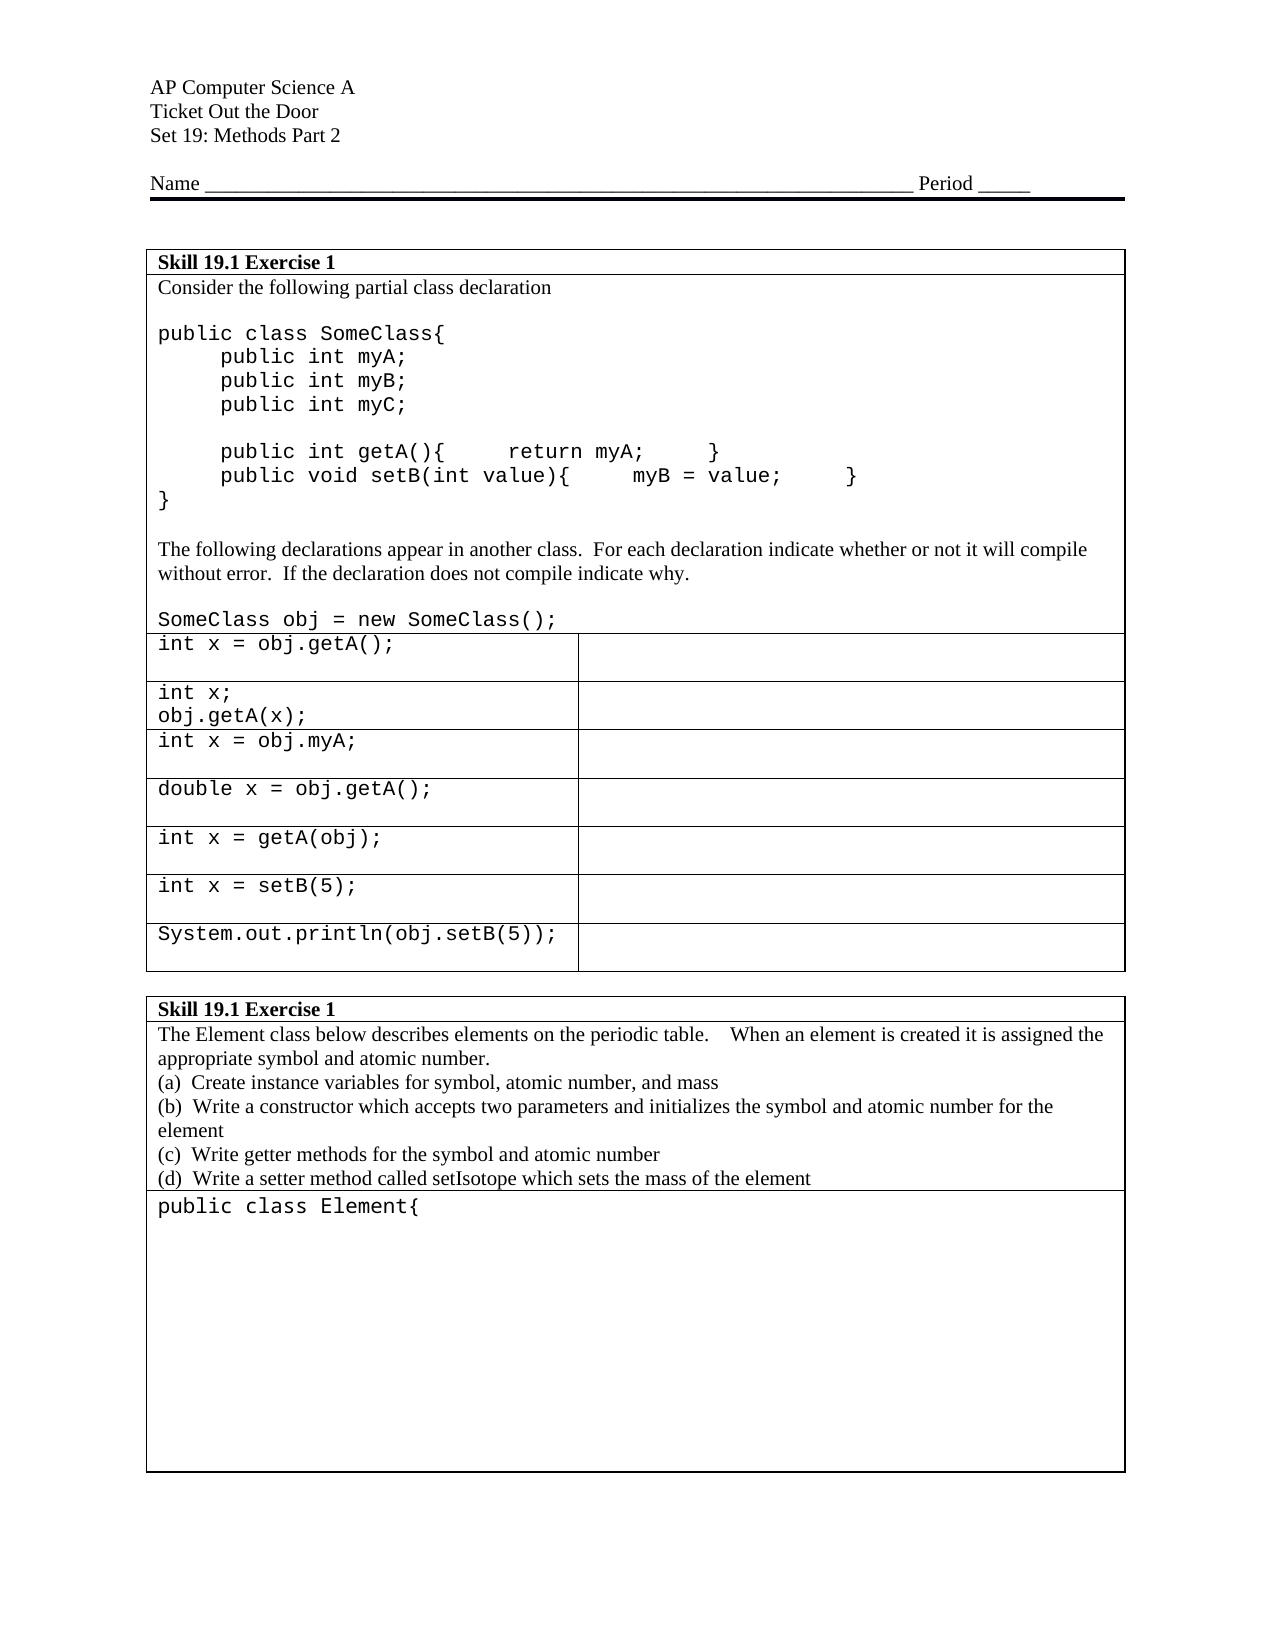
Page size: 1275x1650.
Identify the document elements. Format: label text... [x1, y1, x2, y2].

table_cell int x = getA(obj); [147, 827, 578, 874]
table_cell int x = setB(5); [147, 875, 578, 922]
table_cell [147, 1191, 1124, 1471]
table_cell The Element class below describes elements on the periodic table. When an element is created it is assigned the appropriate symbol and atomic number. (a) Create instance variables for symbol, atomic number, and mass (b) Write a constructor which accepts two parameters and initializes the symbol and atomic number for the element (c) Write getter methods for the symbol and atomic number (d) Write a setter method called setIsotope which sets the mass of the element [147, 1022, 1124, 1190]
table_cell int x = obj.myA; [147, 730, 578, 777]
table_cell [579, 779, 1124, 826]
table_cell int x = obj.getA(); [147, 634, 578, 681]
table_cell [579, 682, 1124, 729]
table_header Skill 19.1 Exercise 1 [147, 997, 1124, 1021]
table_header Skill 19.1 Exercise 1 [147, 250, 1124, 274]
table_cell double x = obj.getA(); [147, 779, 578, 826]
table_cell [579, 730, 1124, 777]
table_cell [579, 924, 1124, 971]
table_cell Consider the following partial class declaration public class SomeClass{ public int myA; public int myB; public int myC; public int getA(){ return myA; } public void setB(int value){ myB = value; } } The following declarations appear in another class. For each declaration indicate whether or not it will compile without error. If the declaration does not compile indicate why. SomeClass obj = new SomeClass(); [147, 275, 1124, 632]
table_cell [579, 634, 1124, 681]
table_cell [579, 827, 1124, 874]
table_cell [579, 875, 1124, 922]
table_cell int x; obj.getA(x); [147, 682, 578, 729]
table_cell System.out.println(obj.setB(5)); [147, 924, 578, 971]
